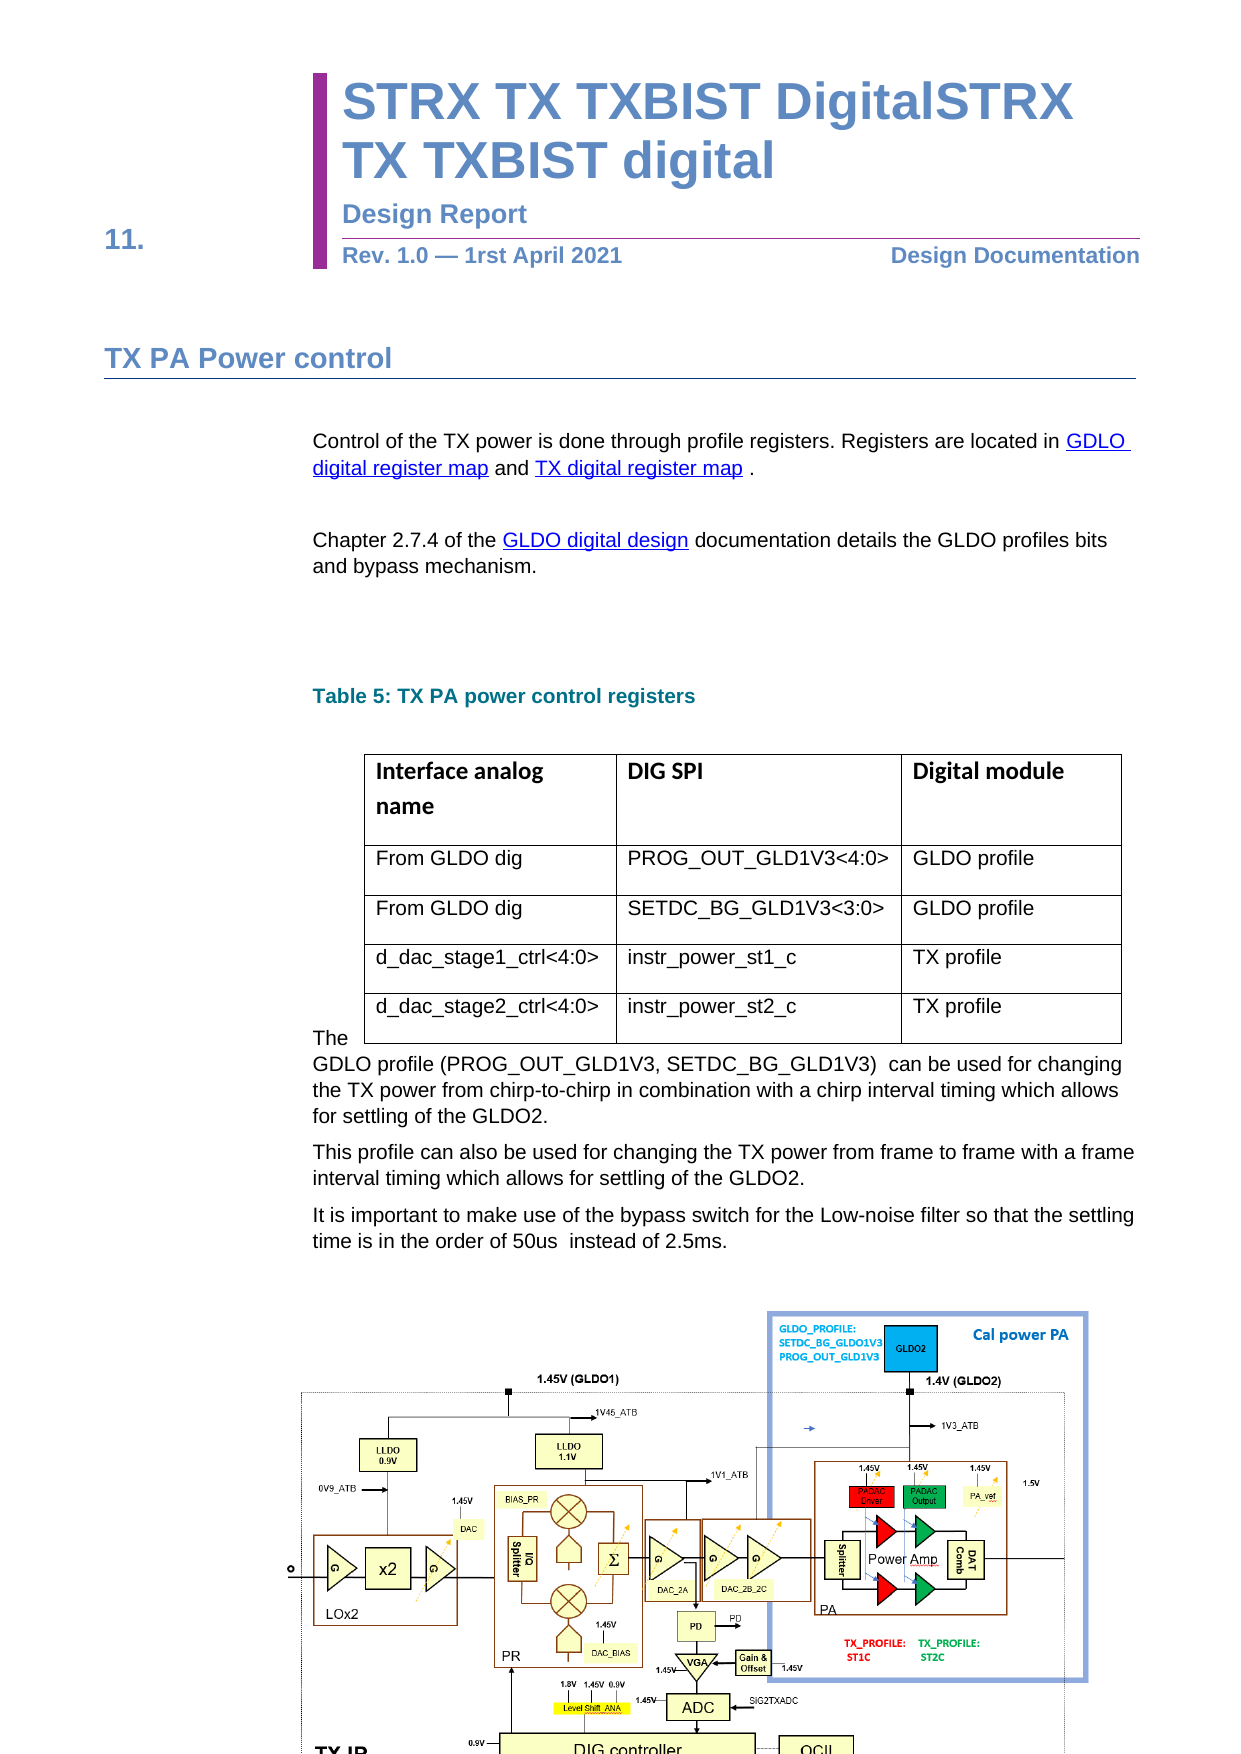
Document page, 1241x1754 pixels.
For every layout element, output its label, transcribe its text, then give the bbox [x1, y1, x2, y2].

text The GDLO profile (PROG_OUT_GLD1V3, SETDC_BG_GLD1V3) can be used for changing the TX power from chirp-to-chirp in combination with a chirp interval timing which allows for settling of the GLDO2. [312, 1024, 1136, 1128]
picture [276, 1310, 1101, 1754]
subtitle TX PA Power control [104, 221, 1136, 378]
table_cell SETDC_BG_GLD1V3<3:0> [617, 896, 901, 944]
text It is important to make use of the bypass switch for the Low-noise filter so that the settling time is in the order of 50us instead of 2.5ms. [312, 1201, 1136, 1253]
table_cell TX profile [902, 945, 1121, 993]
text Table 5: TX PA power control registers [312, 684, 1136, 708]
text This profile can also be used for changing the TX power from frame to frame with a frame interval timing which allows for settling of the GLDO2. [312, 1139, 1136, 1191]
table_cell instr_power_st2_c [617, 994, 901, 1043]
table_cell d_dac_stage1_ctrl<4:0> [365, 945, 616, 993]
table_header Interface analog name [365, 755, 616, 845]
table_header DIG SPI [617, 755, 901, 845]
table_cell PROG_OUT_GLD1V3<4:0> [617, 846, 901, 894]
table_cell GLDO profile [902, 896, 1121, 944]
text Control of the TX power is done through profile registers. Registers are located in GDLO digital register map and TX digital register map . [312, 428, 1136, 480]
table_cell TX profile [902, 994, 1121, 1043]
table_cell d_dac_stage2_ctrl<4:0> [365, 994, 616, 1043]
table_cell From GLDO dig [365, 896, 616, 944]
table_cell From GLDO dig [365, 846, 616, 894]
text Chapter 2.7.4 of the GLDO digital design documentation details the GLDO profiles bits and bypass mechanism. [312, 527, 1136, 579]
table_cell GLDO profile [902, 846, 1121, 894]
table_header Digital module [902, 755, 1121, 845]
table_cell instr_power_st1_c [617, 945, 901, 993]
